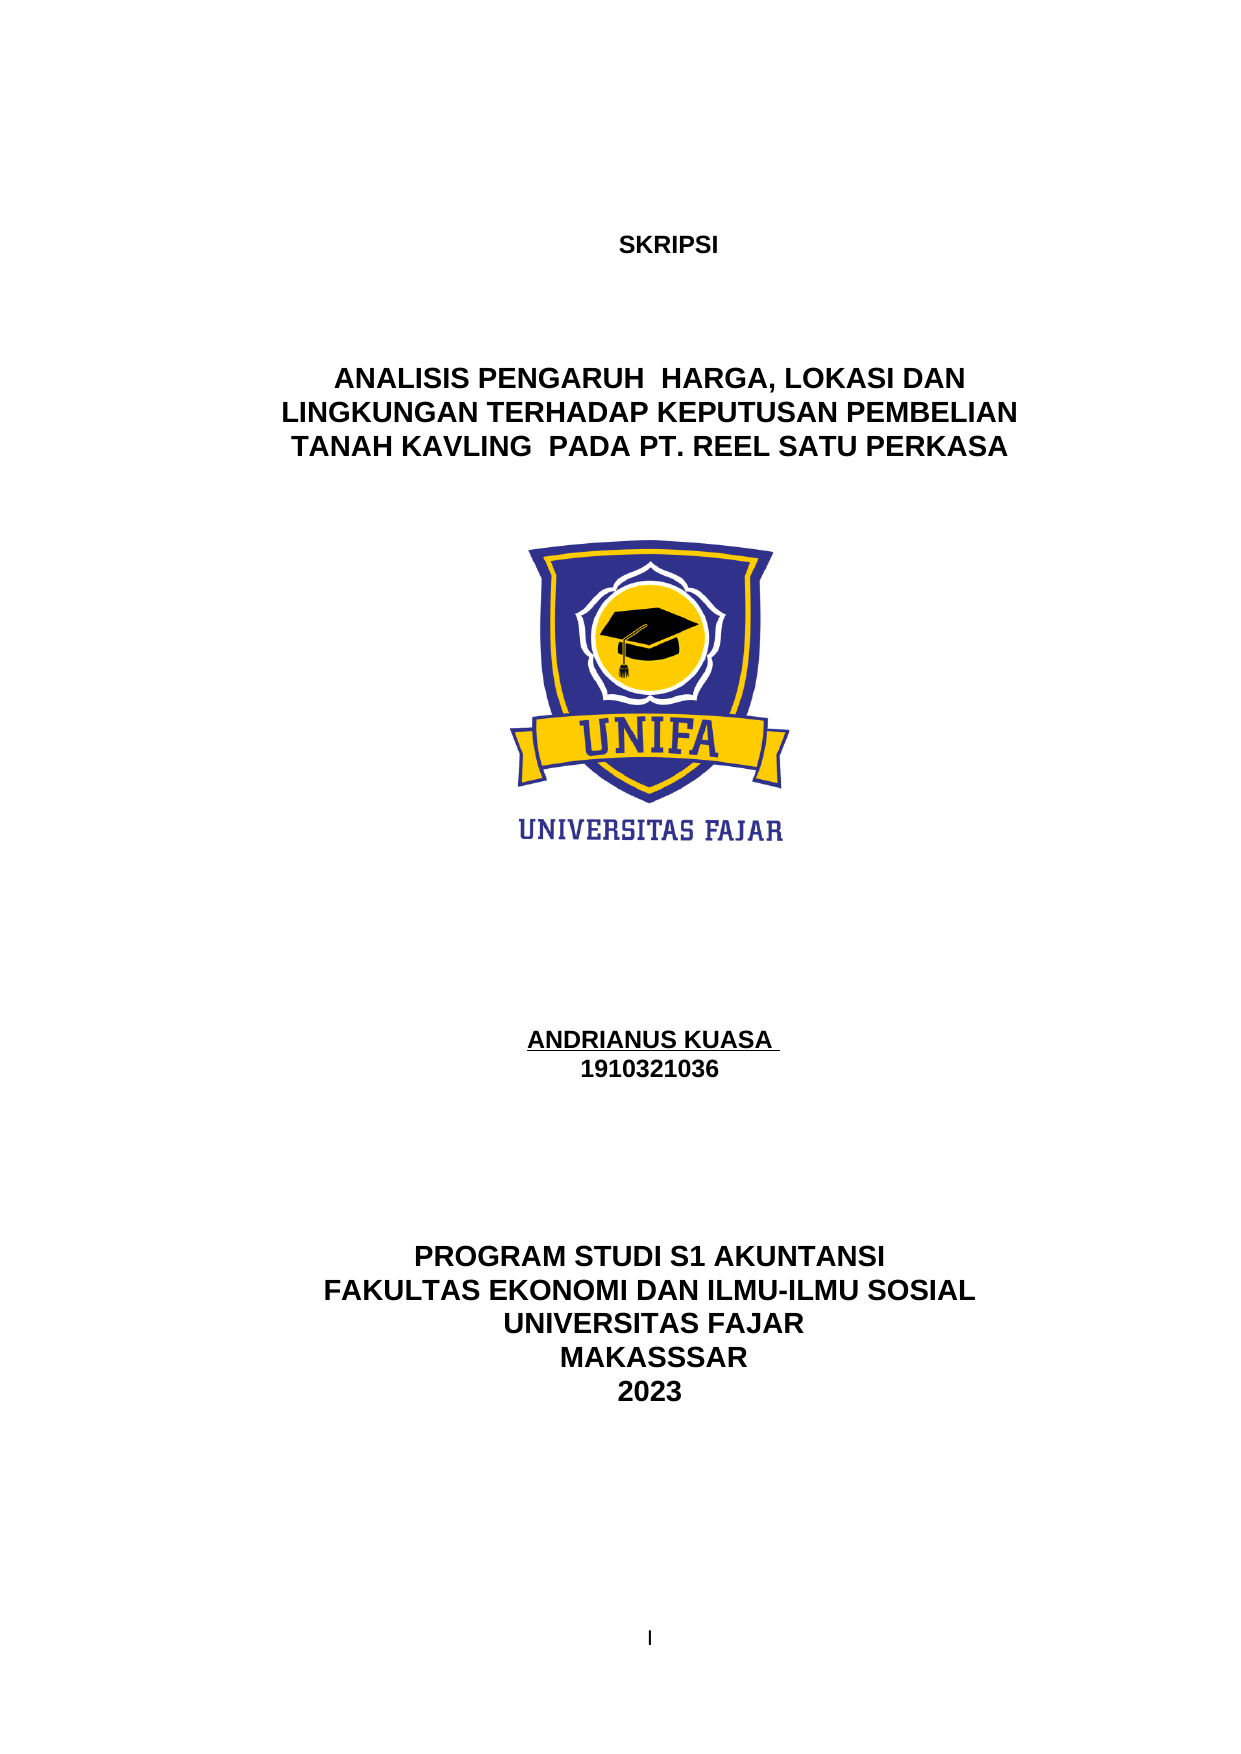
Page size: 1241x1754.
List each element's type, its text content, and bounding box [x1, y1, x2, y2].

subtitle SKRIPSI [274, 230, 1063, 259]
picture [509, 540, 790, 841]
text PROGRAM STUDI S1 AKUNTANSI [236, 1239, 1063, 1273]
text ANALISIS PENGARUH HARGA, LOKASI DAN LINGKUNGAN TERHADAP KEPUTUSAN PEMBELIAN TANAH KAVLING PADA PT. REEL SATU PERKASA [236, 362, 1063, 462]
text 2023 [236, 1373, 1063, 1407]
text FAKULTAS EKONOMI DAN ILMU-ILMU SOSIAL [236, 1273, 1063, 1306]
text UNIVERSITAS FAJAR [236, 1306, 1063, 1340]
text 1910321036 [236, 1054, 1063, 1083]
text MAKASSSAR [236, 1340, 1063, 1373]
text ANDRIANUS KUASA [236, 1025, 1063, 1054]
